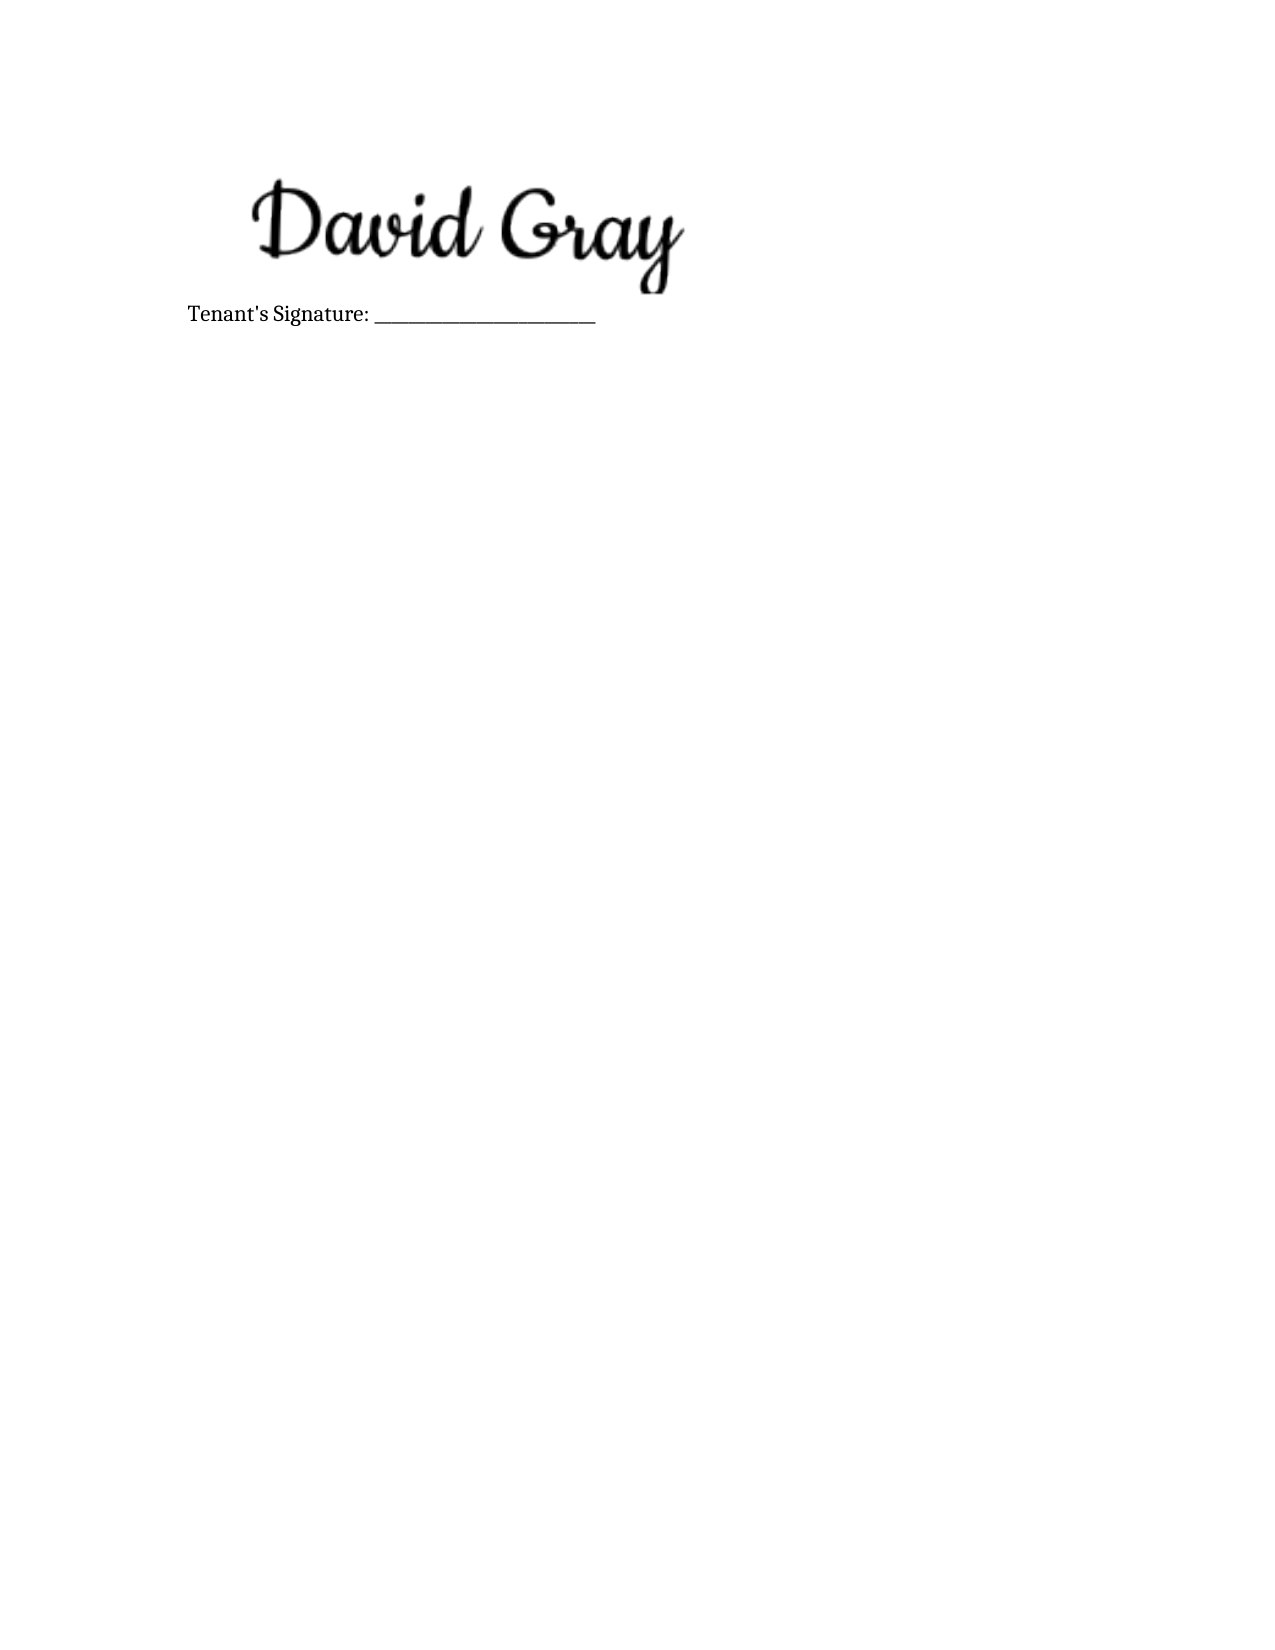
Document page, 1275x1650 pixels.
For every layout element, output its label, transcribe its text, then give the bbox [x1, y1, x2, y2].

text Tenant's Signature: __________________________ [187, 300, 1087, 327]
picture [206, 150, 732, 297]
